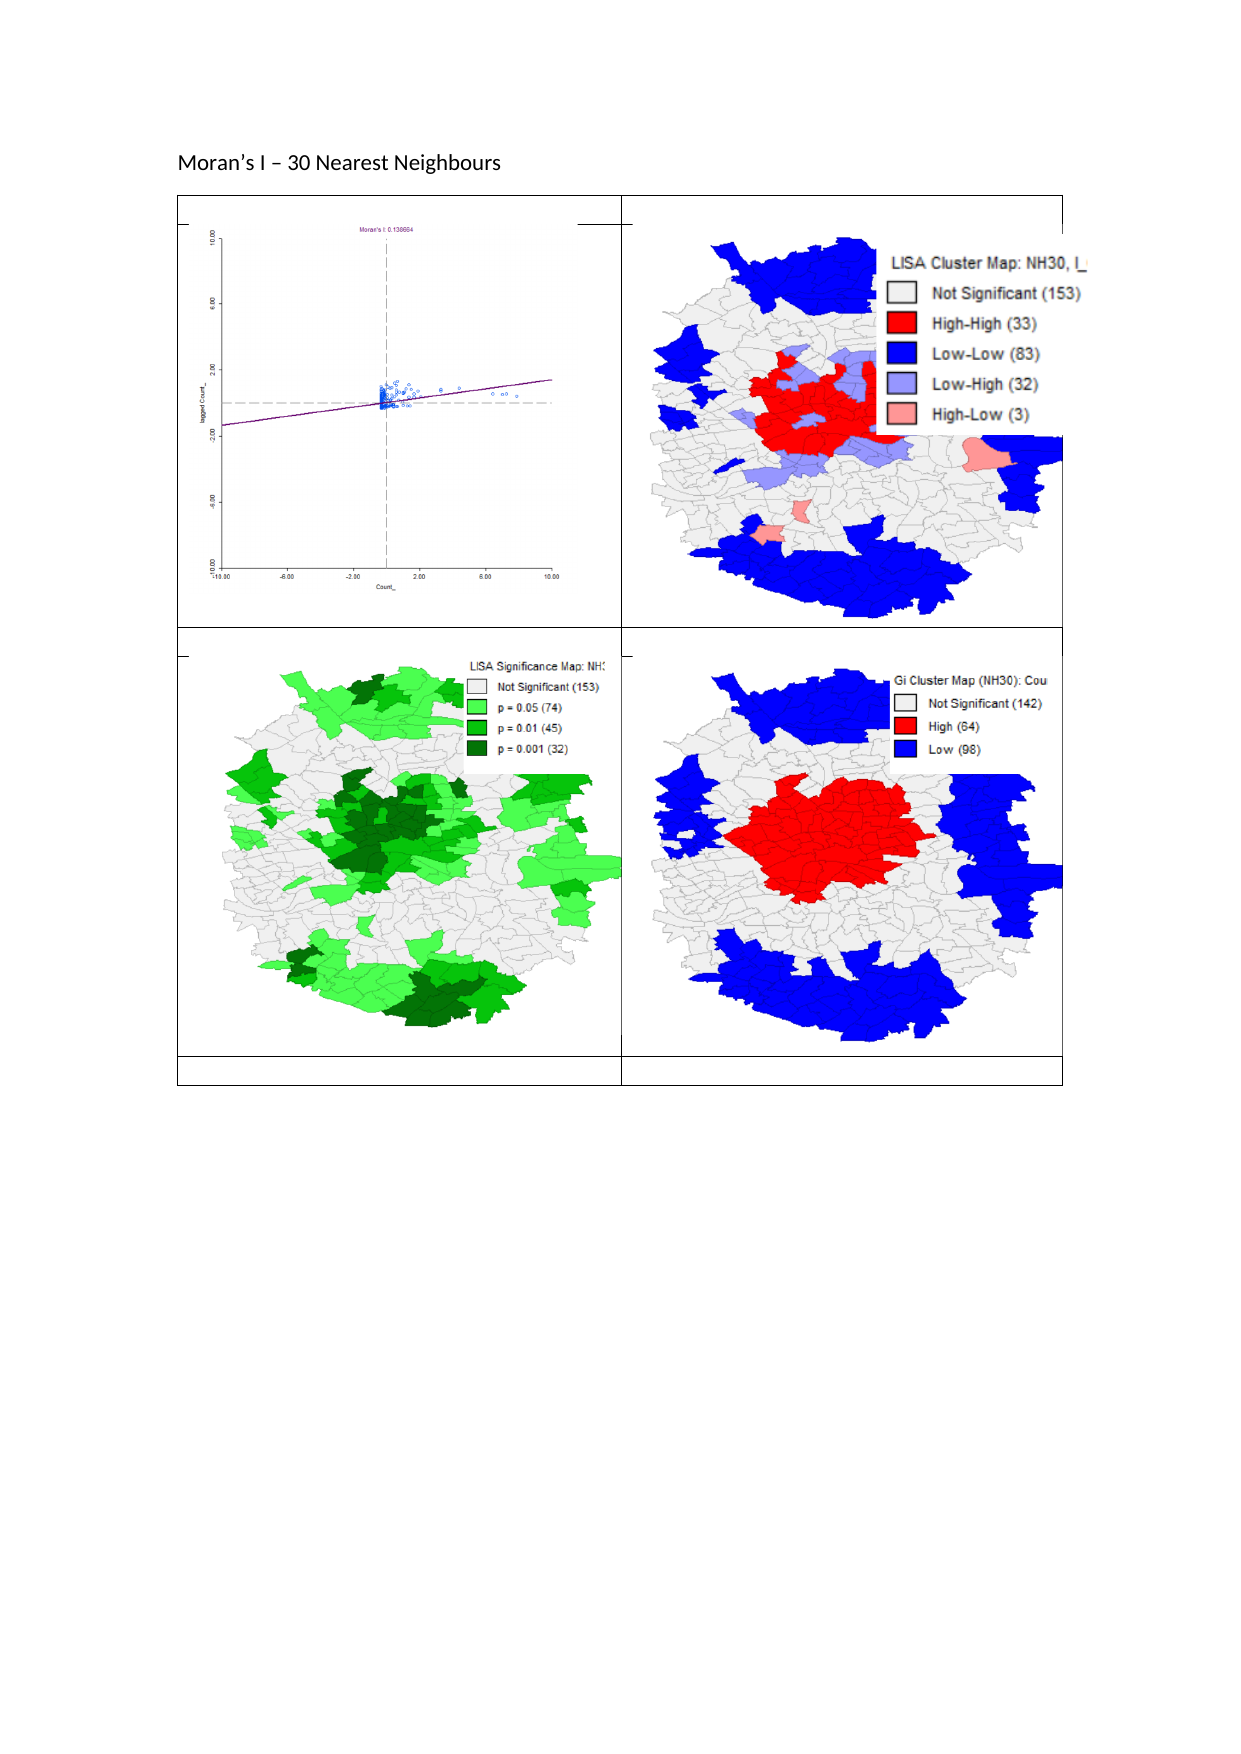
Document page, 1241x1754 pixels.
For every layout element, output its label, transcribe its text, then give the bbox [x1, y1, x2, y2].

table_cell [178, 1057, 621, 1084]
table_cell [622, 657, 632, 1056]
table_cell [178, 225, 621, 627]
table_cell [178, 628, 621, 656]
table_cell [622, 225, 632, 627]
picture [632, 224, 1088, 627]
picture [632, 656, 1063, 1056]
picture [188, 656, 622, 1035]
table_cell [622, 1057, 1062, 1084]
table_cell [622, 628, 1062, 656]
text Moran’s I – 30 Nearest Neighbours [177, 148, 1063, 176]
table_cell [178, 657, 621, 1056]
table_header [178, 196, 621, 223]
table_header [622, 196, 1062, 223]
picture [188, 224, 578, 594]
